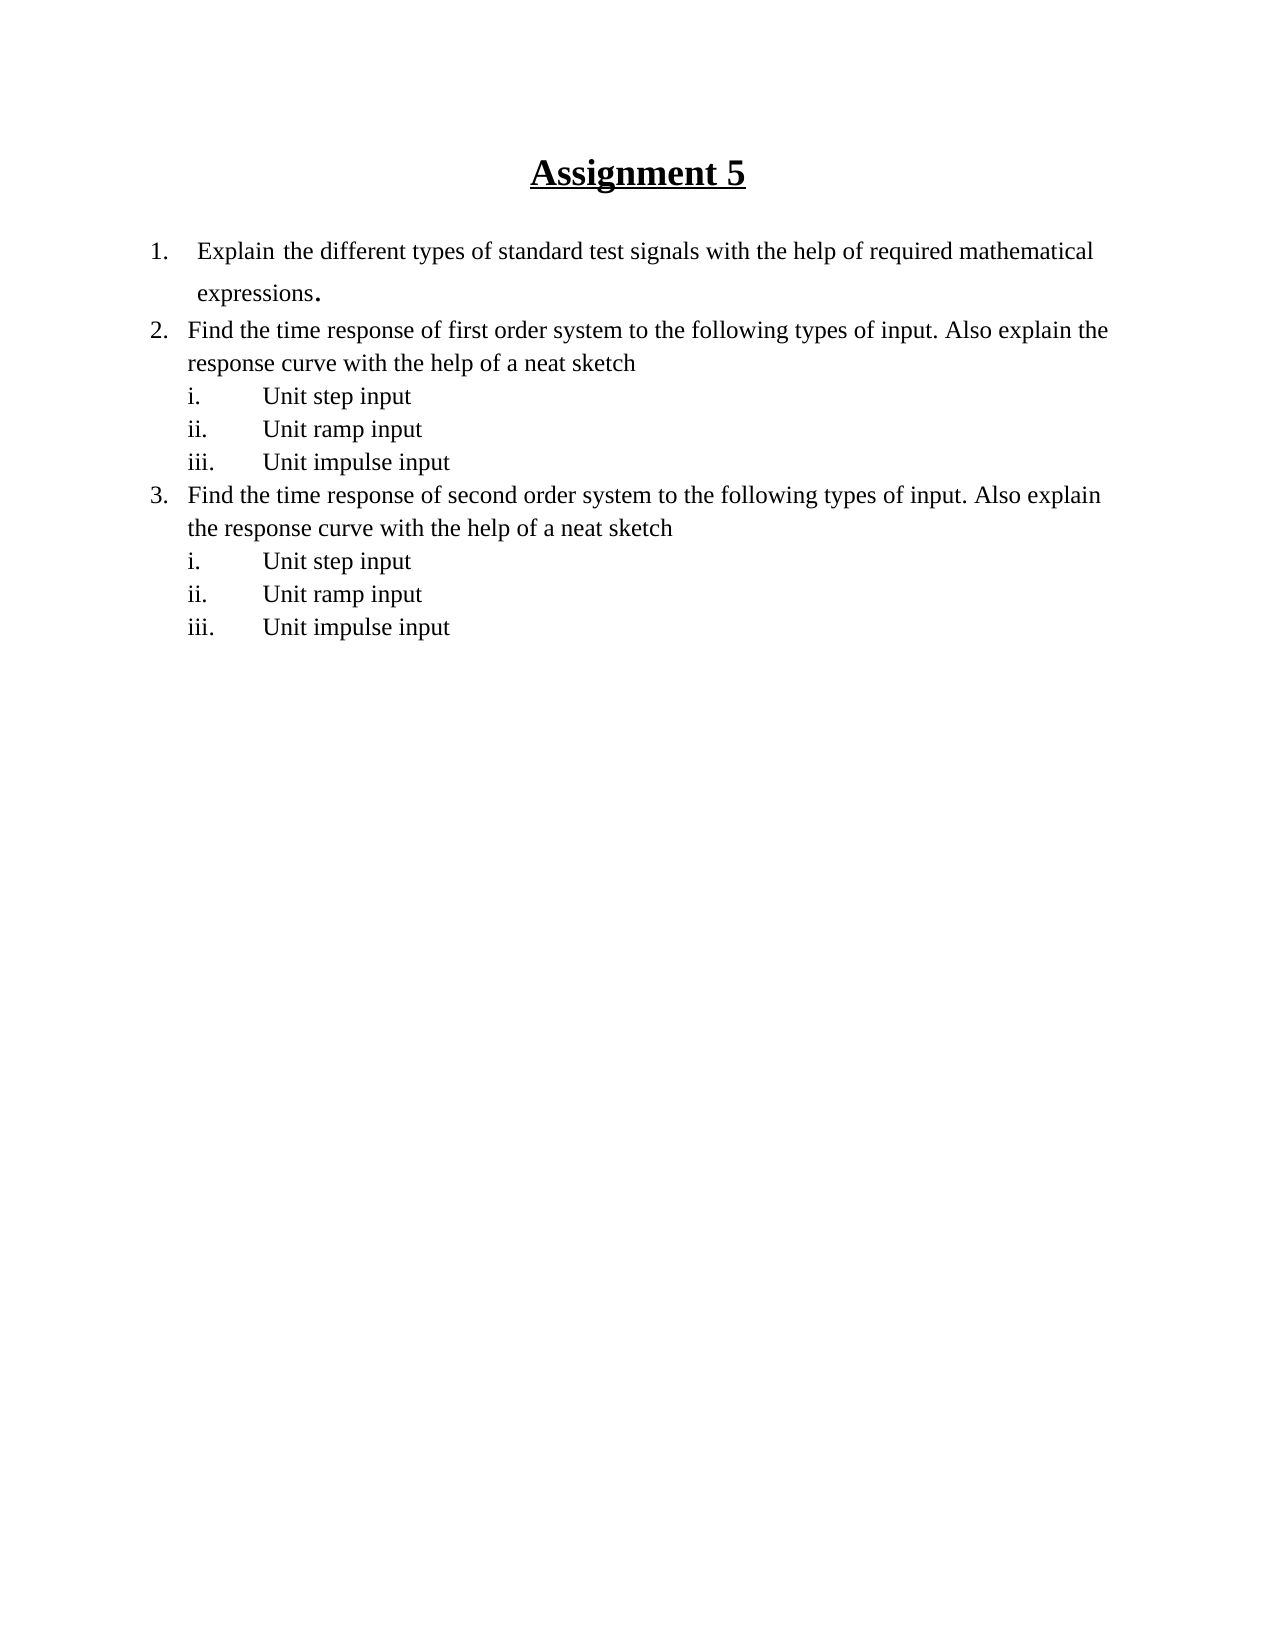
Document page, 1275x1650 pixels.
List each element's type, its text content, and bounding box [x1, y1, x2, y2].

list Unit impulse input [187, 612, 1125, 641]
list Unit ramp input [187, 579, 1125, 608]
list Unit ramp input [187, 414, 1125, 443]
list Unit step input [187, 381, 1125, 409]
list Find the time response of second order system to the following types of input. Also explain the response curve with the help of a neat sketch [150, 480, 1125, 542]
text Assignment 5 [150, 150, 1125, 193]
list Explain the different types of standard test signals with the help of required mathematical expressions. [150, 236, 1125, 309]
list Unit step input [187, 546, 1125, 575]
list Unit impulse input [187, 447, 1125, 476]
list Find the time response of first order system to the following types of input. Also explain the response curve with the help of a neat sketch [150, 315, 1125, 377]
